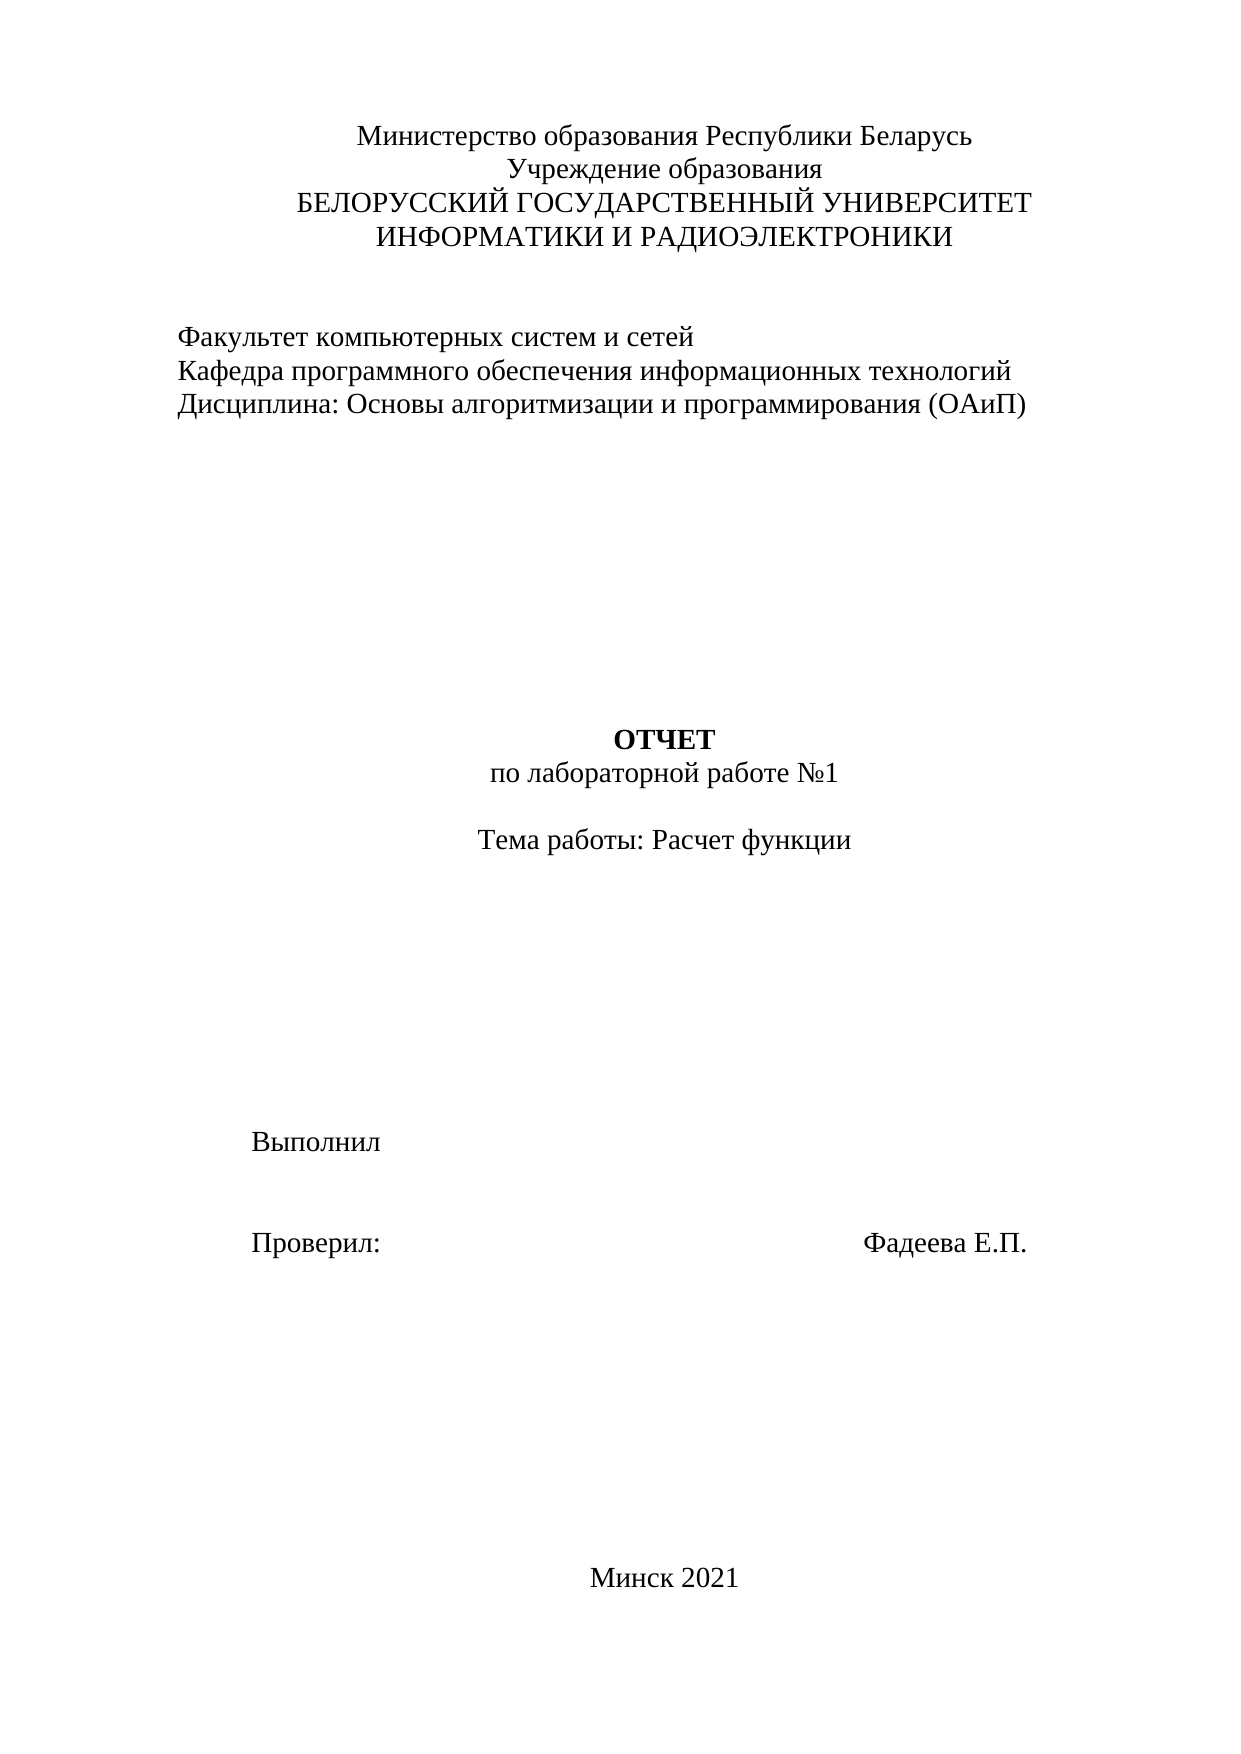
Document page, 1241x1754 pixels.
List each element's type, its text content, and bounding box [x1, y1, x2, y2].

text Проверил: Фадеева Е.П. [177, 1225, 1152, 1258]
text ИНФОРМАТИКИ И РАДИОЭЛЕКТРОНИКИ [177, 219, 1152, 252]
text Министерство образования Республики Беларусь [177, 118, 1152, 152]
text Кафедра программного обеспечения информационных технологий [177, 353, 1152, 386]
text по лабораторной работе №1 [177, 755, 1152, 789]
text БЕЛОРУССКИЙ ГОСУДАРСТВЕННЫЙ УНИВЕРСИТЕТ [177, 185, 1152, 219]
text Факультет компьютерных систем и сетей [177, 319, 1152, 353]
text Дисциплина: Основы алгоритмизации и программирования (ОАиП) [177, 386, 1152, 420]
text Выполнил [177, 1124, 1152, 1158]
text Минск 2021 [177, 1560, 1152, 1594]
text Тема работы: Расчет функции [177, 822, 1152, 856]
text ОТЧЕТ [177, 722, 1152, 755]
text Учреждение образования [177, 152, 1152, 185]
